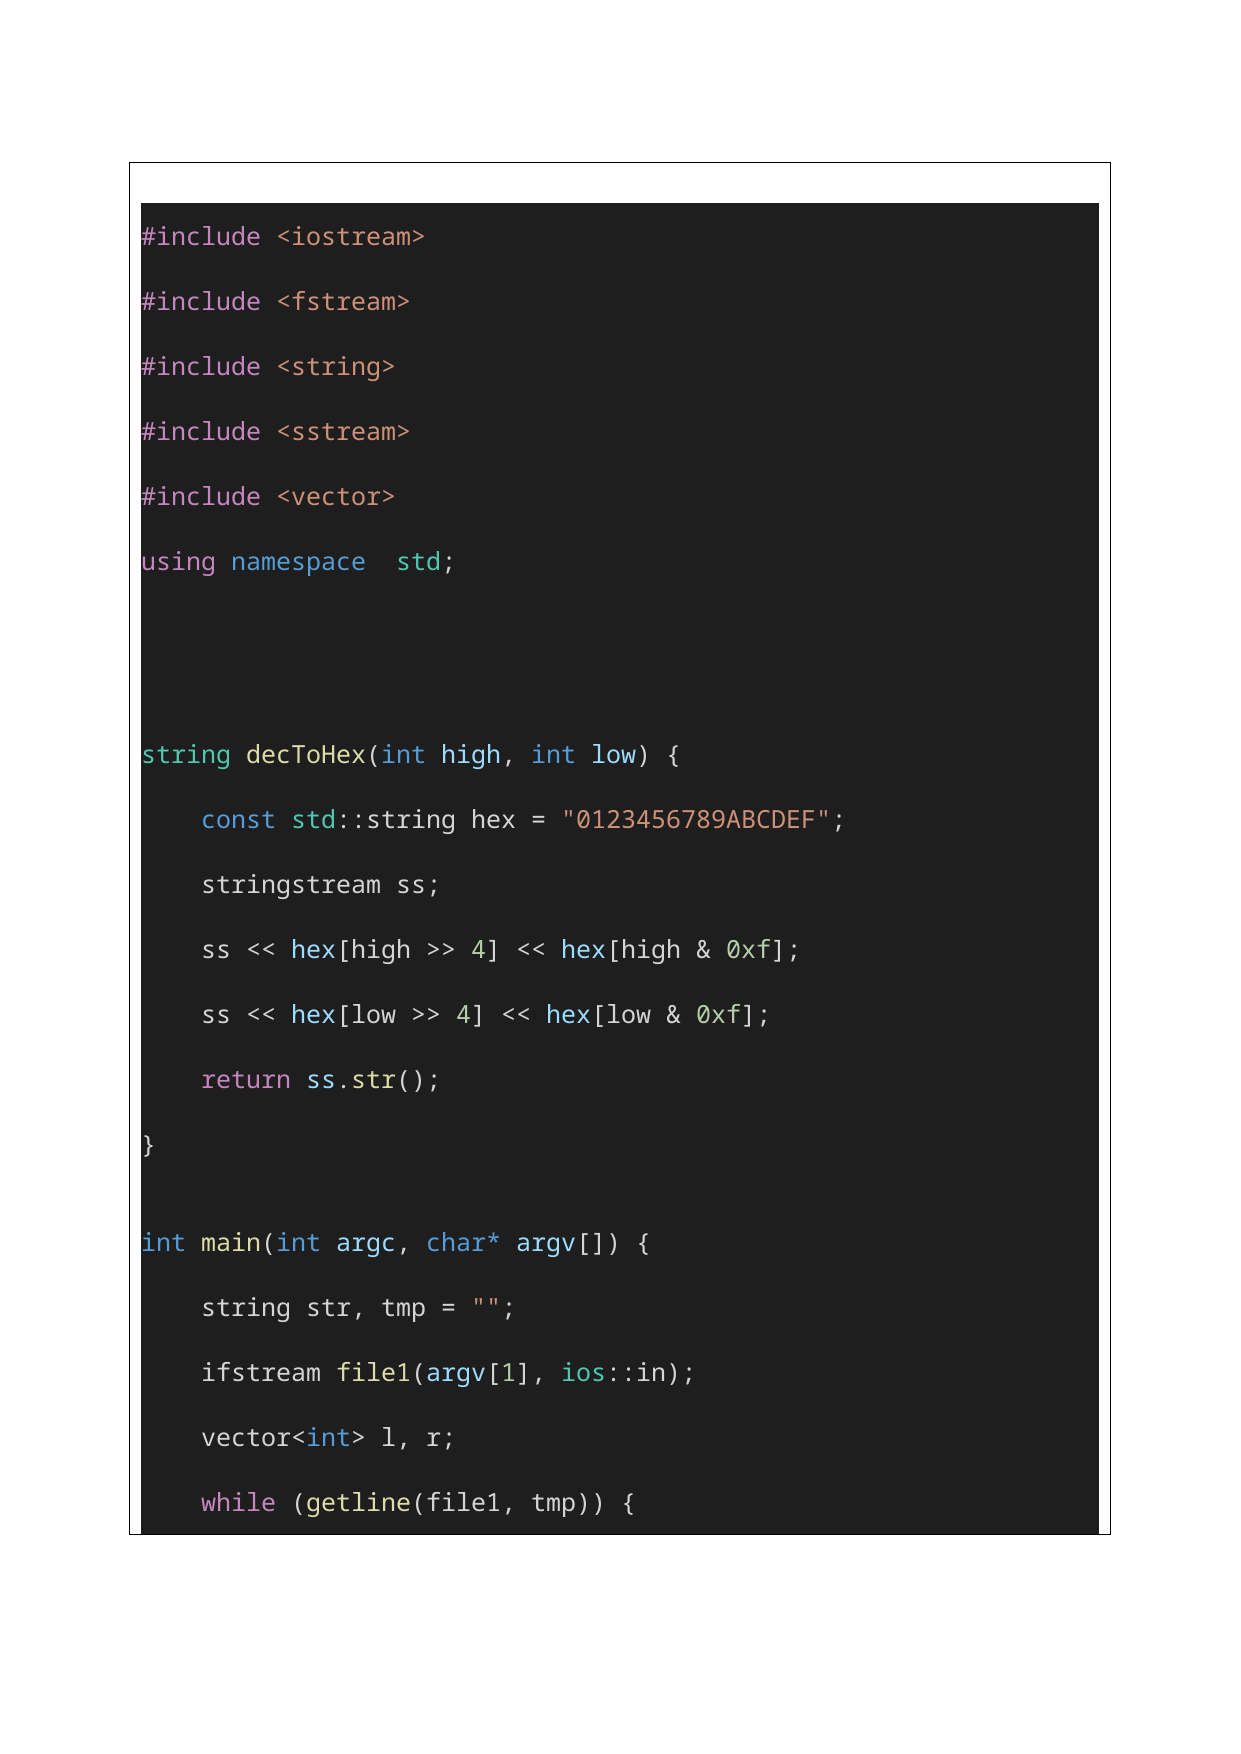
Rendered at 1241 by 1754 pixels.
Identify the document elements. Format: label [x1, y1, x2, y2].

table_cell [130, 163, 1110, 1534]
